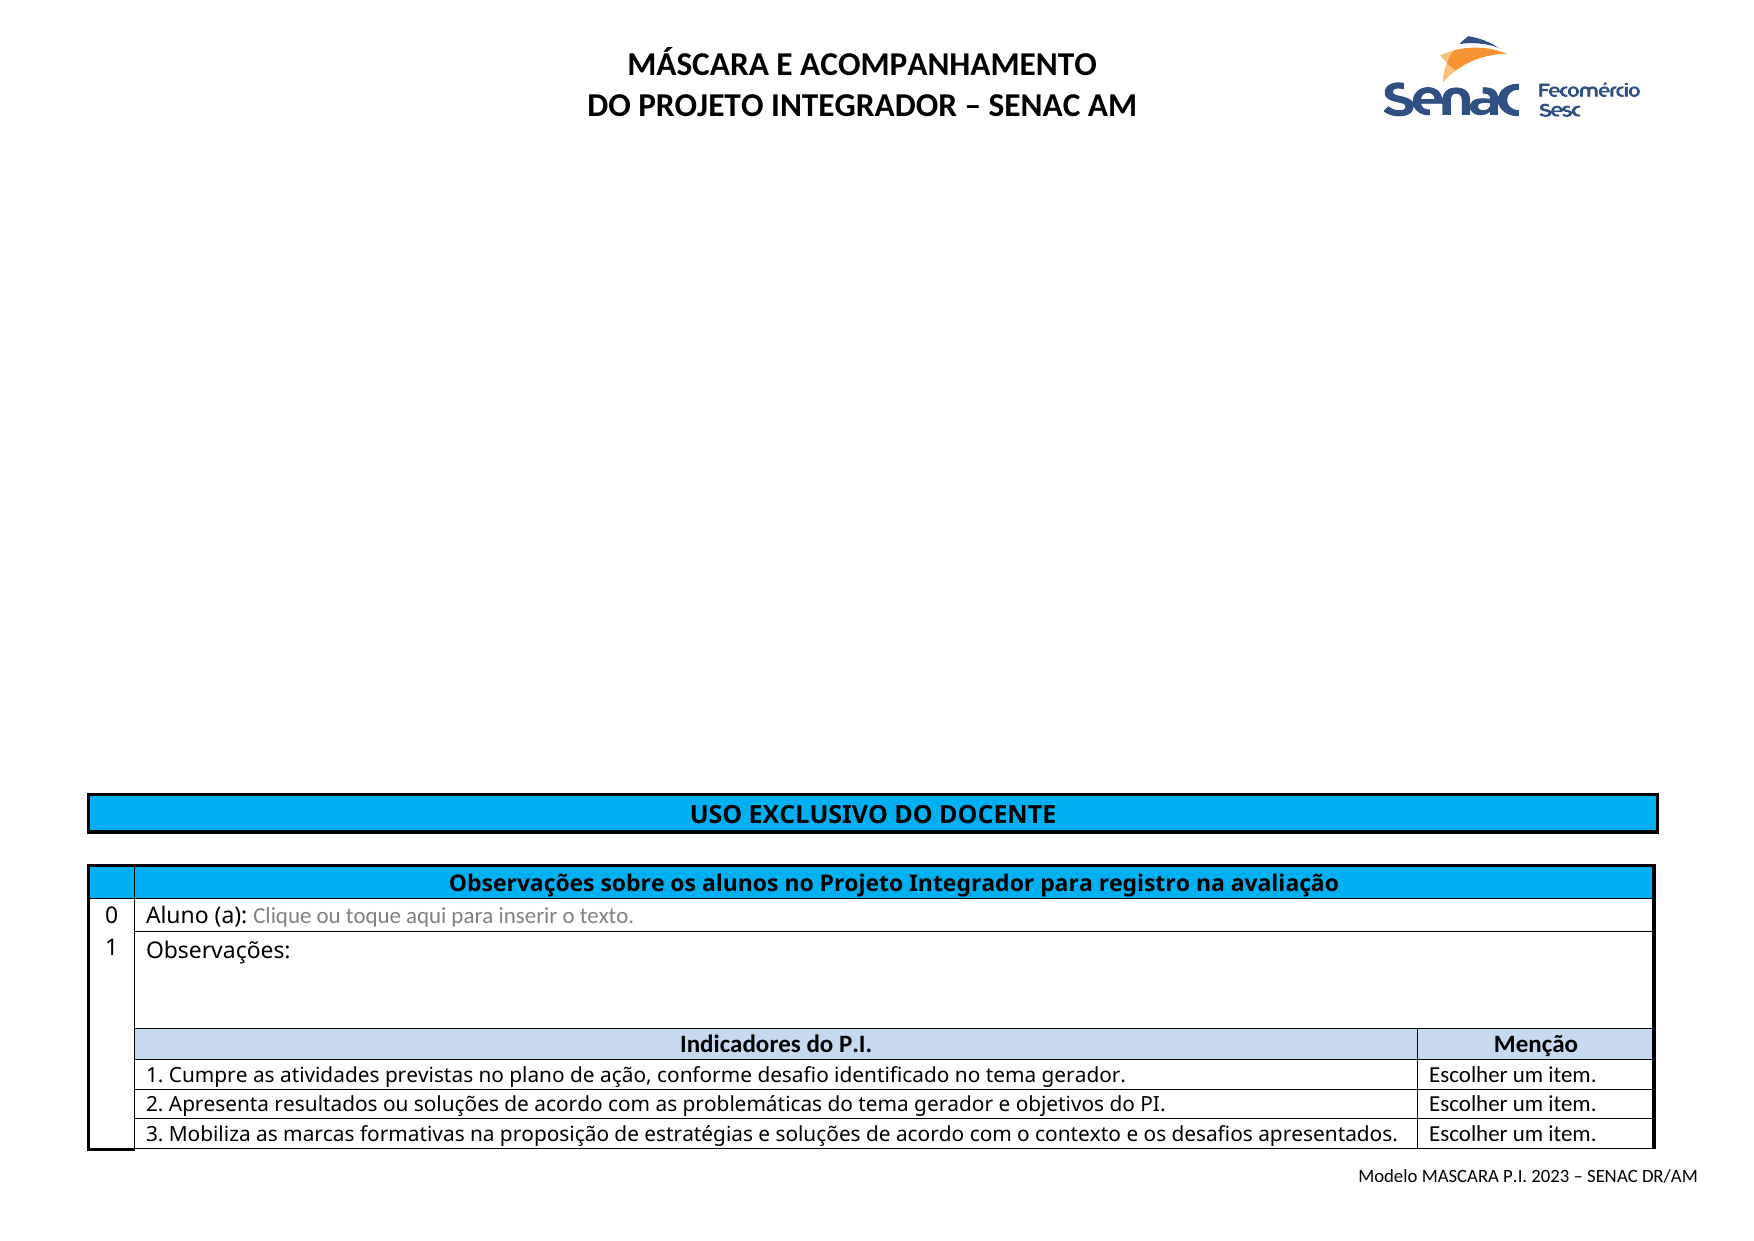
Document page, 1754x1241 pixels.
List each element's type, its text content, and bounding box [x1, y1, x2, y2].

table_cell 2. Apresenta resultados ou soluções de acordo com as problemáticas do tema gerador e objetivos do PI. [135, 1090, 1417, 1118]
table_cell 3. Mobiliza as marcas formativas na proposição de estratégias e soluções de acordo com o contexto e os desafios apresentados. [135, 1119, 1417, 1147]
table_header [90, 867, 134, 898]
table_cell Observações: [135, 932, 1652, 1027]
table_cell Aluno (a): [135, 899, 1652, 931]
table_cell 01 [90, 899, 134, 1147]
table_header USO EXCLUSIVO DO DOCENTE [90, 796, 1656, 830]
table_header Observações sobre os alunos no Projeto Integrador para registro na avaliação [135, 867, 1652, 898]
table_cell Indicadores do P.I. [135, 1029, 1417, 1059]
picture [1383, 36, 1640, 117]
table_cell Menção [1418, 1029, 1652, 1059]
table_cell 1. Cumpre as atividades previstas no plano de ação, conforme desafio identificado no tema gerador. [135, 1060, 1417, 1088]
